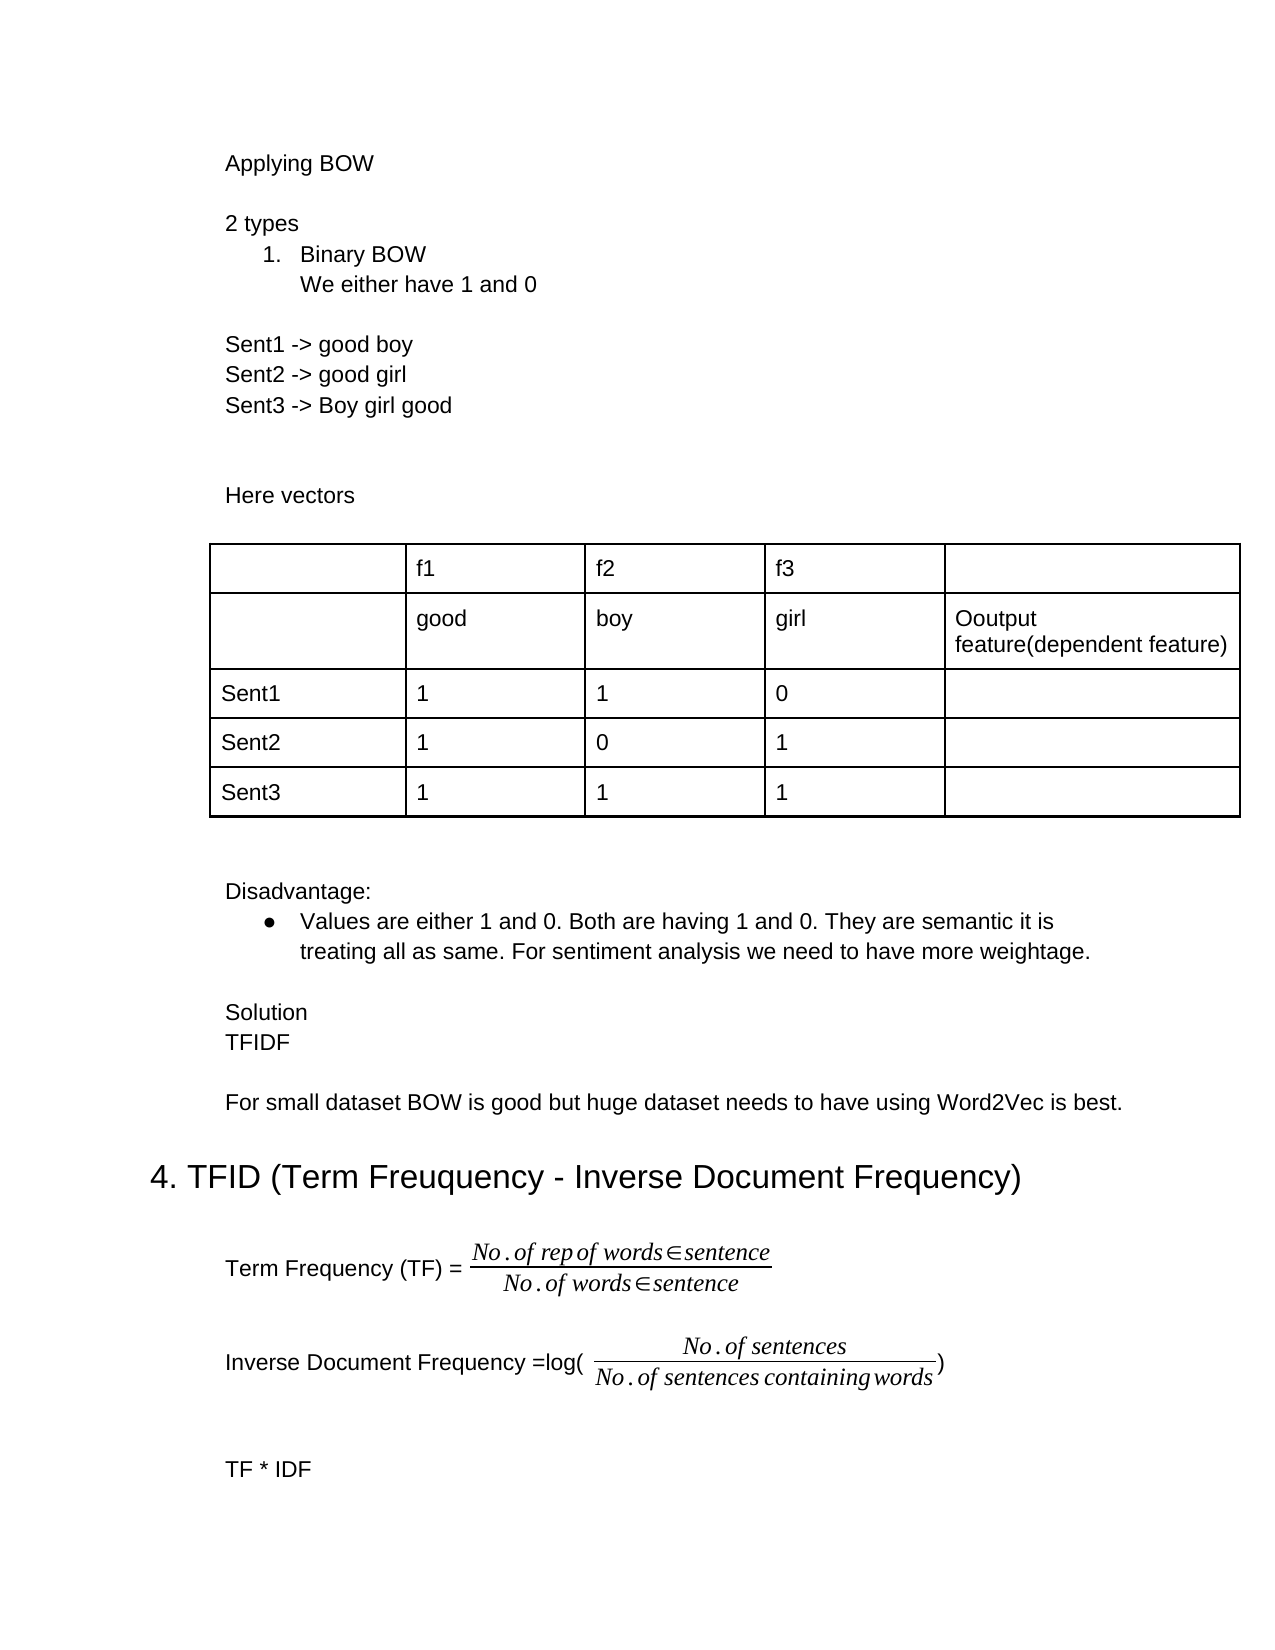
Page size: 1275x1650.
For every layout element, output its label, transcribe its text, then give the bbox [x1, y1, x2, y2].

list Values are either 1 and 0. Both are having 1 and 0. They are semantic it is treating all as same. For sentiment analysis we need to have more weightage. [262, 908, 1125, 965]
table_header [946, 545, 1239, 592]
table_cell [946, 719, 1239, 766]
text Disadvantage: [225, 878, 1125, 904]
table_cell Sent3 [211, 768, 405, 815]
table_header f1 [407, 545, 584, 592]
table_cell 1 [586, 768, 764, 815]
text TF * IDF [150, 1456, 1125, 1482]
list Binary BOW [262, 241, 1125, 267]
table_cell boy [586, 594, 764, 668]
text We either have 1 and 0 [225, 271, 1125, 297]
text Solution [150, 999, 1125, 1025]
table_cell Sent2 [211, 719, 405, 766]
table_cell [211, 594, 405, 668]
table_cell 1 [766, 768, 944, 815]
text Sent1 -> good boy [225, 331, 1125, 358]
table_cell girl [766, 594, 944, 668]
table_header f3 [766, 545, 944, 592]
table_cell 1 [766, 719, 944, 766]
text TFIDF [150, 1029, 1125, 1055]
table_header f2 [586, 545, 764, 592]
text Here vectors [225, 482, 1125, 509]
table_cell 0 [586, 719, 764, 766]
text For small dataset BOW is good but huge dataset needs to have using Word2Vec is best. [150, 1089, 1125, 1116]
text Sent2 -> good girl [225, 361, 1125, 388]
table_header [211, 545, 405, 592]
table_cell 1 [407, 768, 584, 815]
table_cell 0 [766, 670, 944, 717]
text 2 types [225, 210, 1125, 237]
table_cell good [407, 594, 584, 668]
table_cell [946, 670, 1239, 717]
table_cell [946, 768, 1239, 815]
table_cell Sent1 [211, 670, 405, 717]
table_cell 1 [586, 670, 764, 717]
text Applying BOW [225, 150, 1125, 176]
subtitle 4. TFID (Term Freuquency - Inverse Document Frequency) [150, 1157, 1125, 1196]
table_cell 1 [407, 670, 584, 717]
table_cell 1 [407, 719, 584, 766]
text Term Frequency (TF) = [150, 1238, 1125, 1297]
text Sent3 -> Boy girl good [225, 392, 1125, 418]
table_cell Ooutput feature(dependent feature) [946, 594, 1239, 668]
text Inverse Document Frequency =log( ) [150, 1333, 1125, 1392]
